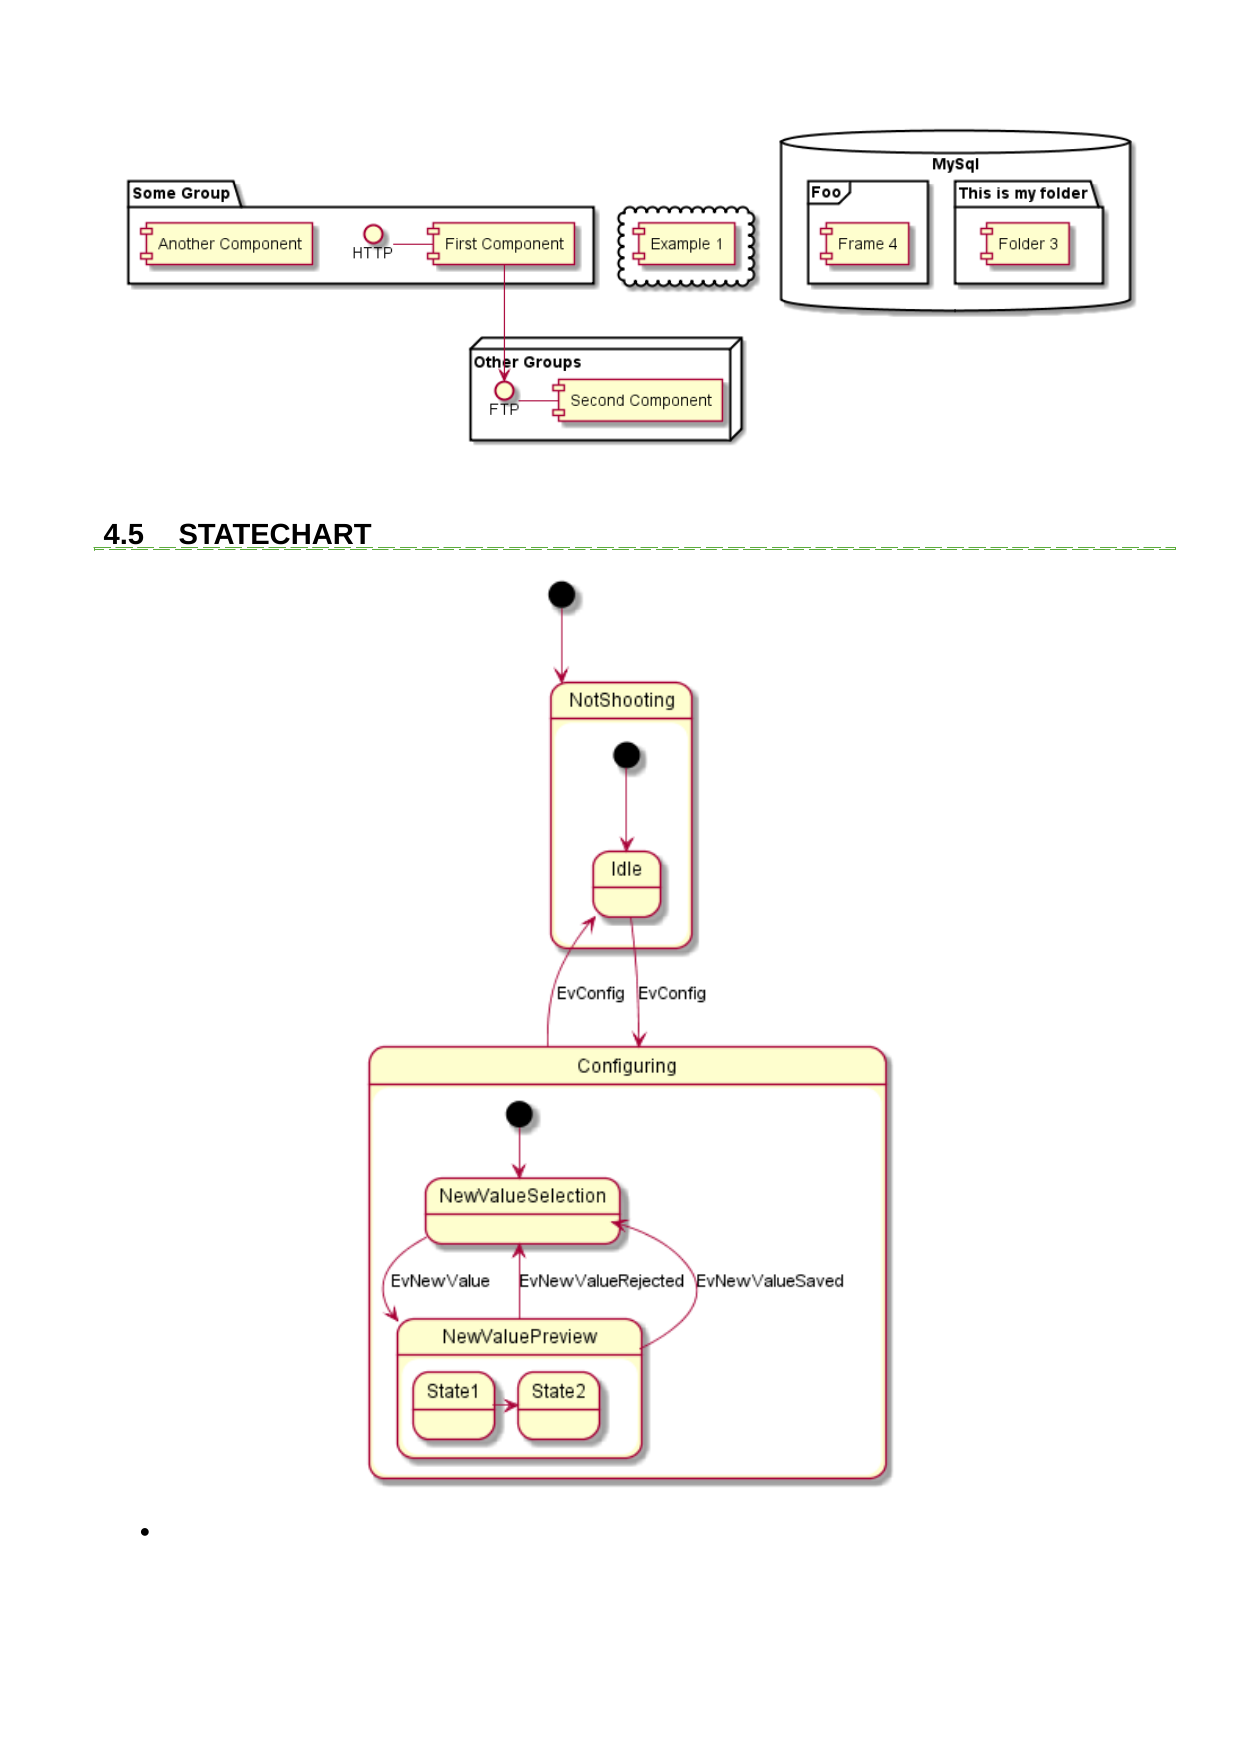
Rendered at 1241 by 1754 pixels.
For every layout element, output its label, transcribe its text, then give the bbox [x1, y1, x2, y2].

picture [103, 103, 1168, 469]
picture [361, 571, 909, 1492]
subtitle Statechart [103, 517, 1166, 550]
